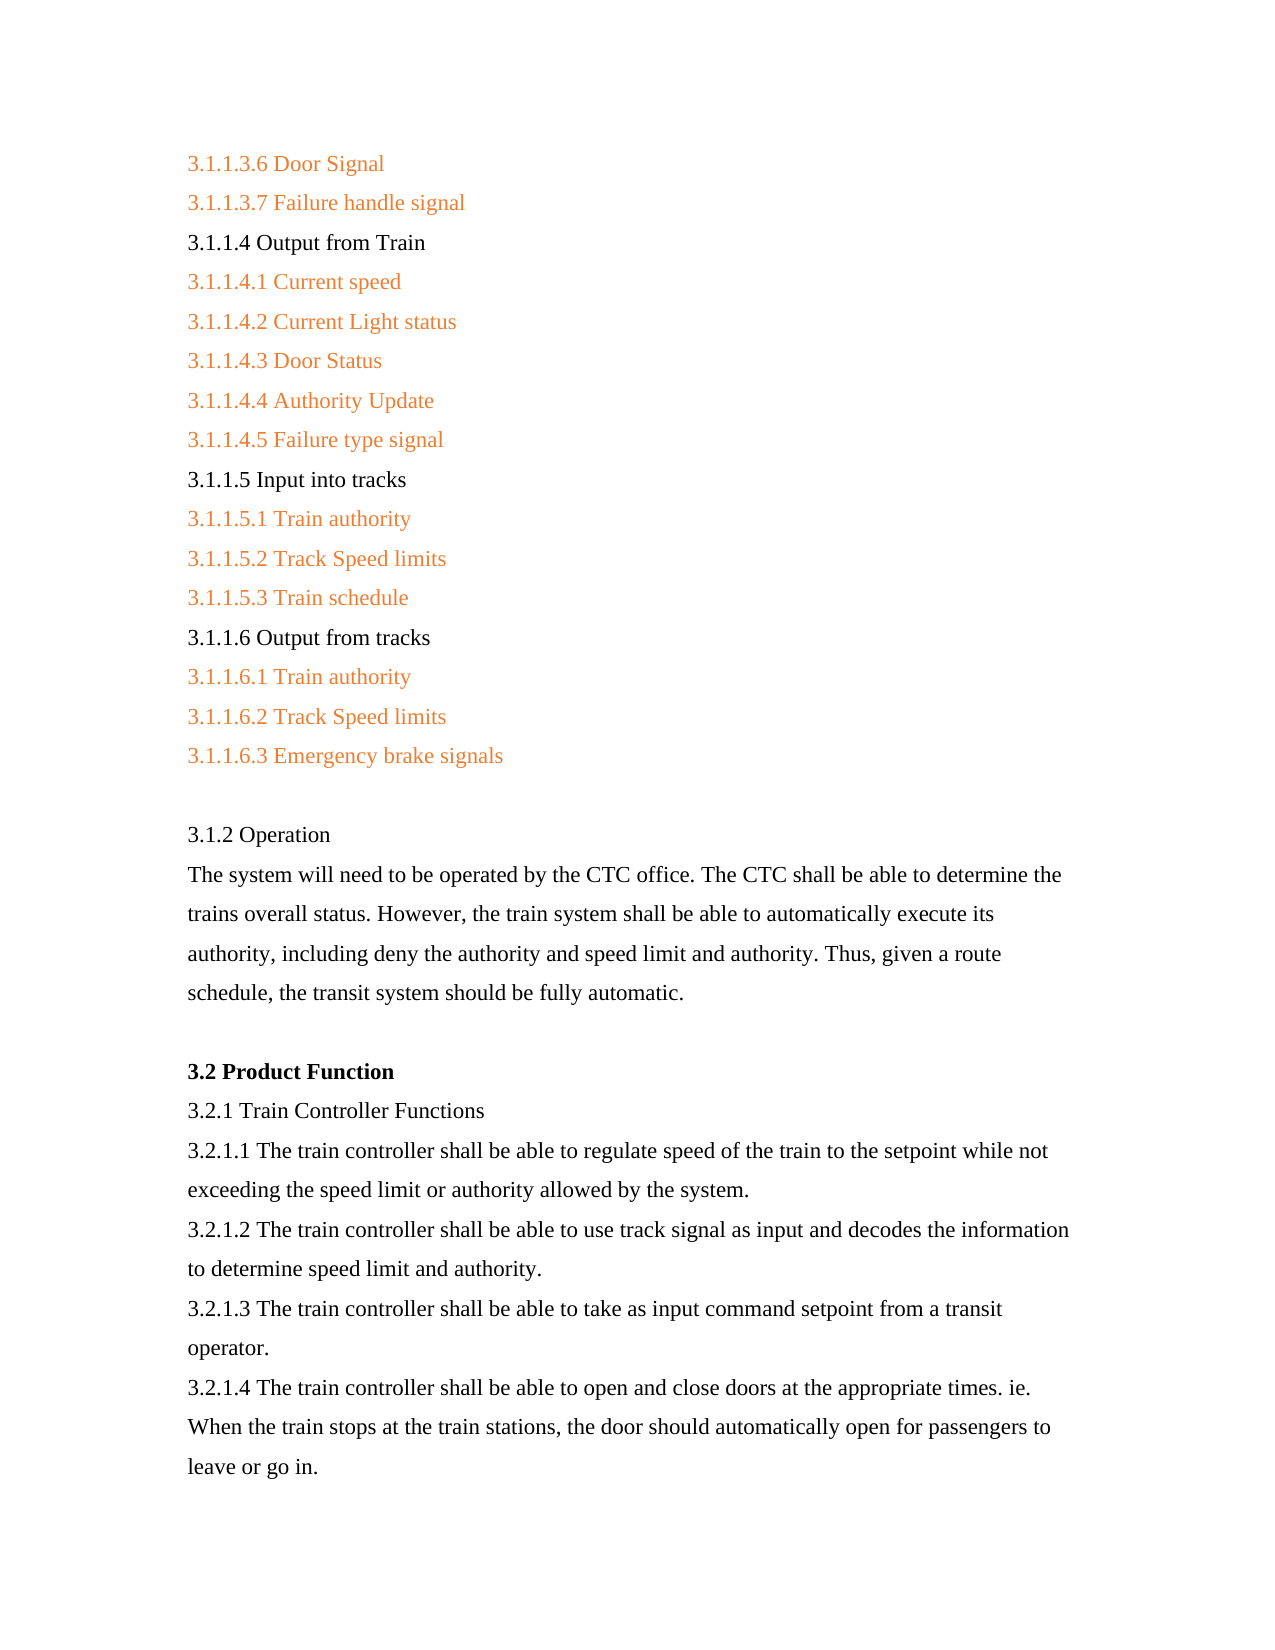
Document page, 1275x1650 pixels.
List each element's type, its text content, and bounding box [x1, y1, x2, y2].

text 3.1.1.4.1 Current speed [187, 268, 1087, 295]
text 3.2.1.1 The train controller shall be able to regulate speed of the train to the setpoint while not exceeding the speed limit or authority allowed by the system. [187, 1137, 1087, 1203]
text 3.1.1.4.5 Failure type signal [187, 426, 1087, 453]
text 3.1.1.5.2 Track Speed limits 3.1.1.5.3 Train schedule [187, 545, 1087, 611]
text 3.1.1.4 Output from Train [187, 229, 1087, 255]
text 3.2.1.2 The train controller shall be able to use track signal as input and decodes the information to determine speed limit and authority. [187, 1216, 1087, 1282]
text 3.2.1.3 The train controller shall be able to take as input command setpoint from a transit operator. [187, 1295, 1087, 1361]
text 3.1.1.6.1 Train authority [187, 663, 1087, 689]
text 3.1.1.6.3 Emergency brake signals [187, 742, 1087, 768]
text 3.2.1 Train Controller Functions [187, 1097, 1087, 1124]
text 3.1.1.3.7 Failure handle signal [187, 189, 1087, 216]
text 3.1.1.3.6 Door Signal [187, 150, 1087, 176]
text 3.1.2 Operation [187, 821, 1087, 847]
text 3.1.1.4.4 Authority Update [187, 387, 1087, 413]
text 3.2 Product Function [187, 1058, 1087, 1084]
text 3.1.1.5.1 Train authority [187, 505, 1087, 532]
text The system will need to be operated by the CTC office. The CTC shall be able to determine the trains overall status. However, the train system shall be able to automatically execute its authority, including deny the authority and speed limit and authority. Thus, given a route schedule, the transit system should be fully automatic. [187, 861, 1087, 1005]
text 3.1.1.6.2 Track Speed limits [187, 703, 1087, 729]
text 3.2.1.4 The train controller shall be able to open and close doors at the appropriate times. ie. When the train stops at the train stations, the door should automatically open for passengers to leave or go in. [187, 1374, 1087, 1479]
text 3.1.1.5 Input into tracks [187, 466, 1087, 492]
text 3.1.1.4.2 Current Light status [187, 308, 1087, 334]
text 3.1.1.6 Output from tracks [187, 624, 1087, 650]
text 3.1.1.4.3 Door Status [187, 347, 1087, 374]
